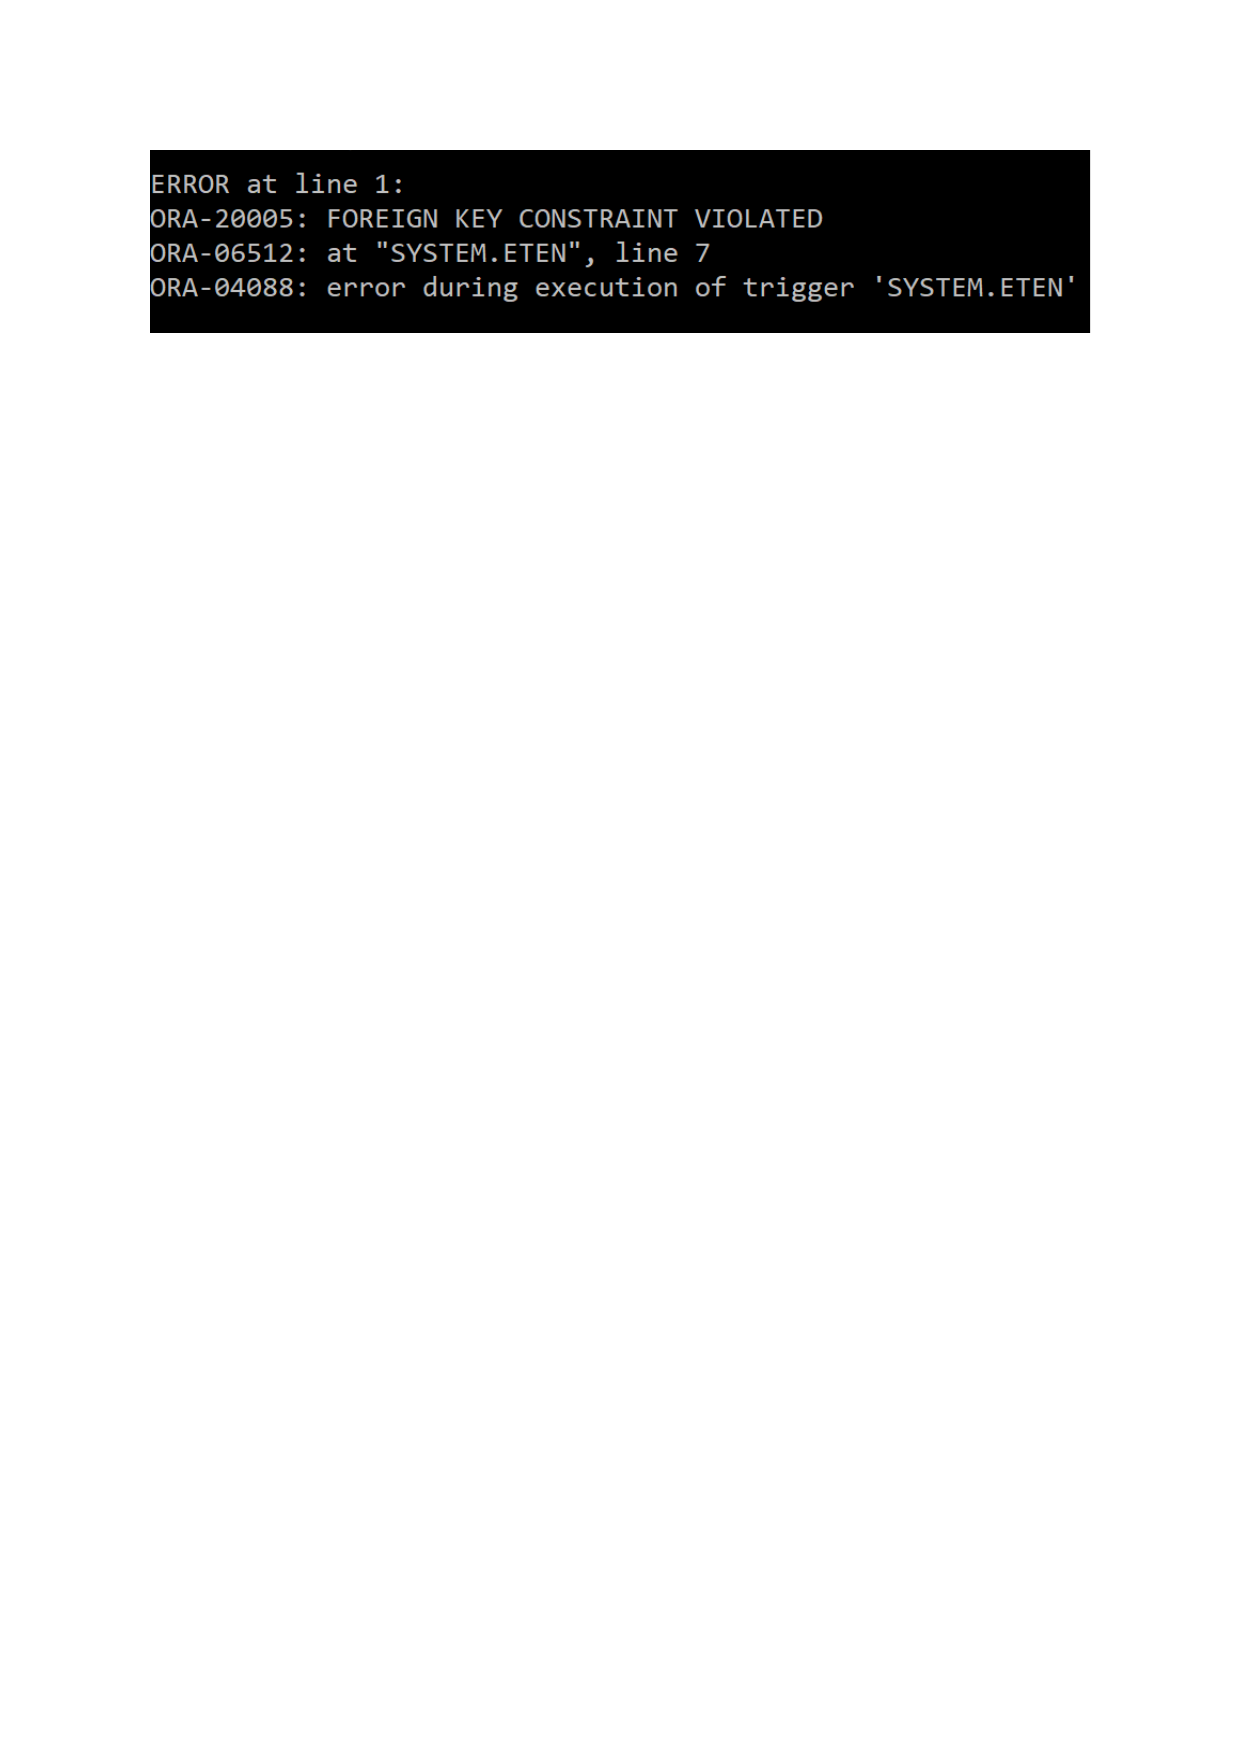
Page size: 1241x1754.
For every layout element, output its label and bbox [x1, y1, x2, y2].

picture [150, 150, 1091, 333]
